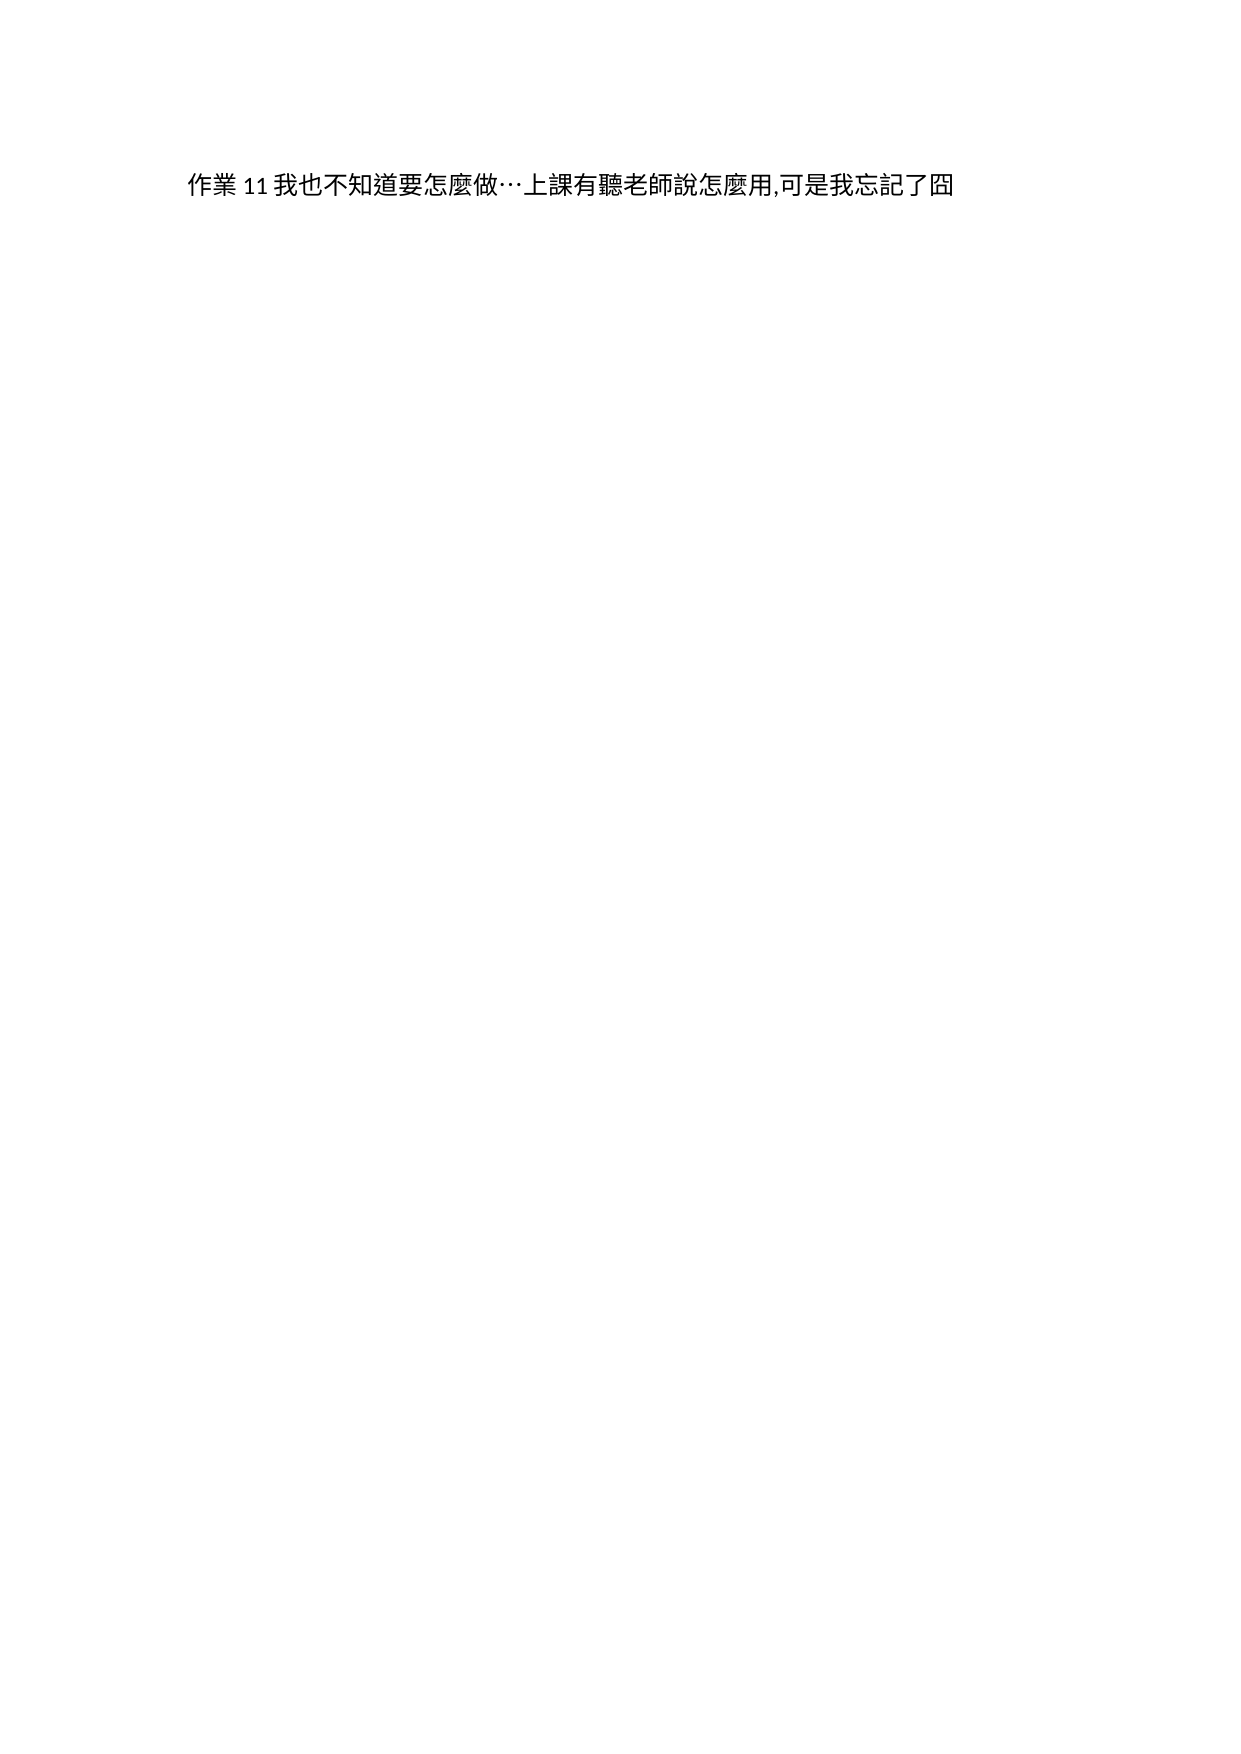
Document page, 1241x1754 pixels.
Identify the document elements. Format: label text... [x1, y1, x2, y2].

text 作業11我也不知道要怎麼做…上課有聽老師說怎麼用,可是我忘記了囧 [187, 164, 1053, 202]
